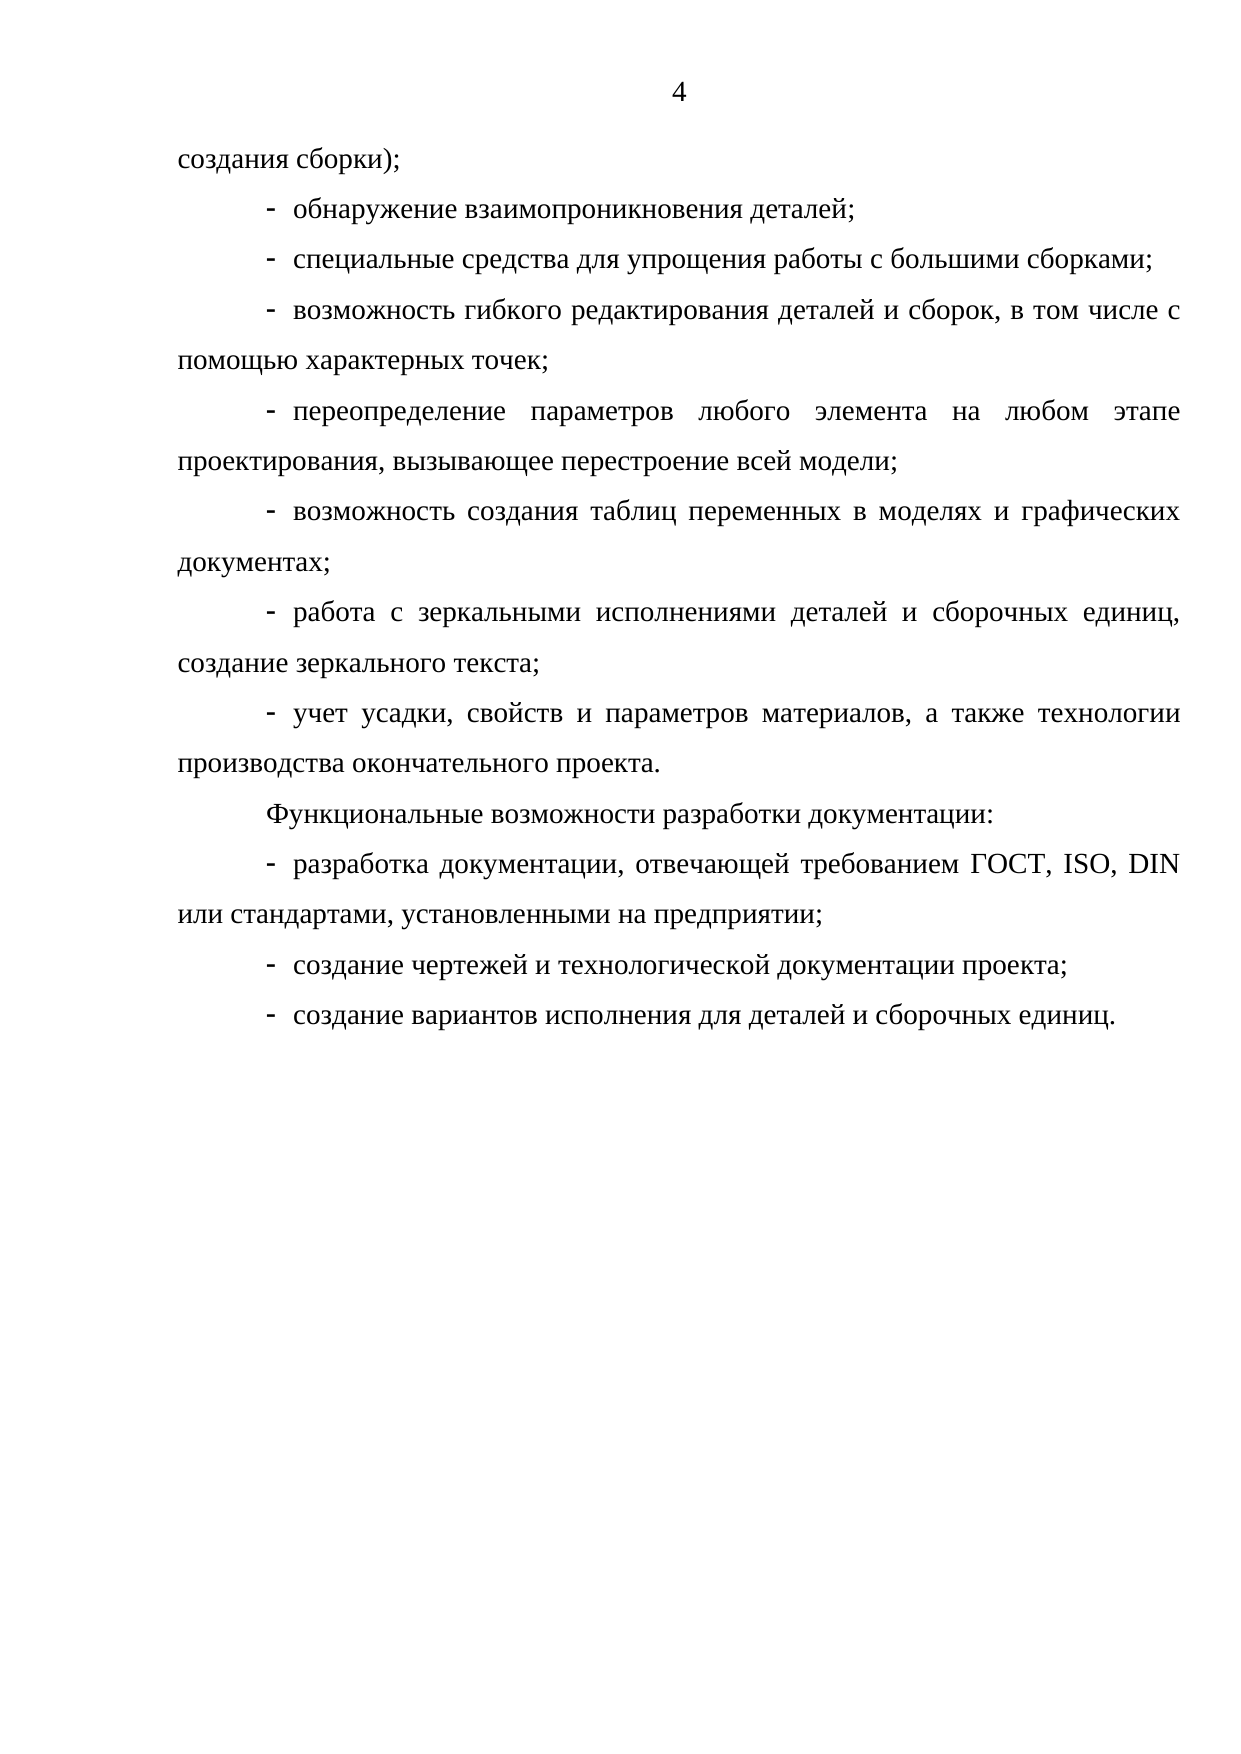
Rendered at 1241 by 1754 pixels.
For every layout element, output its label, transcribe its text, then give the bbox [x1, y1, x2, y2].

list создание вариантов исполнения для деталей и сборочных единиц. [177, 997, 1181, 1031]
text Функциональные возможности разработки документации: [177, 796, 1181, 829]
list переопределение параметров любого элемента на любом этапе проектирования, вызывающее перестроение всей модели; [177, 393, 1181, 477]
list работа с зеркальными исполнениями деталей и сборочных единиц, создание зеркального текста; [177, 594, 1181, 678]
list возможность создания таблиц переменных в моделях и графических документах; [177, 493, 1181, 577]
list наложение сопряжений на компоненты сборки (при этом возможность автоматического наложения сопряжений существенно повышает скорость создания сборки); [177, 141, 1181, 174]
list учет усадки, свойств и параметров материалов, а также технологии производства окончательного проекта. [177, 695, 1181, 779]
list разработка документации, отвечающей требованием ГОСТ, ISO, DIN или стандартами, установленными на предприятии; [177, 846, 1181, 930]
list возможность гибкого редактирования деталей и сборок, в том числе с помощью характерных точек; [177, 292, 1181, 376]
list специальные средства для упрощения работы с большими сборками; [177, 242, 1181, 275]
list обнаружение взаимопроникновения деталей; [177, 191, 1181, 225]
list создание чертежей и технологической документации проекта; [177, 947, 1181, 980]
